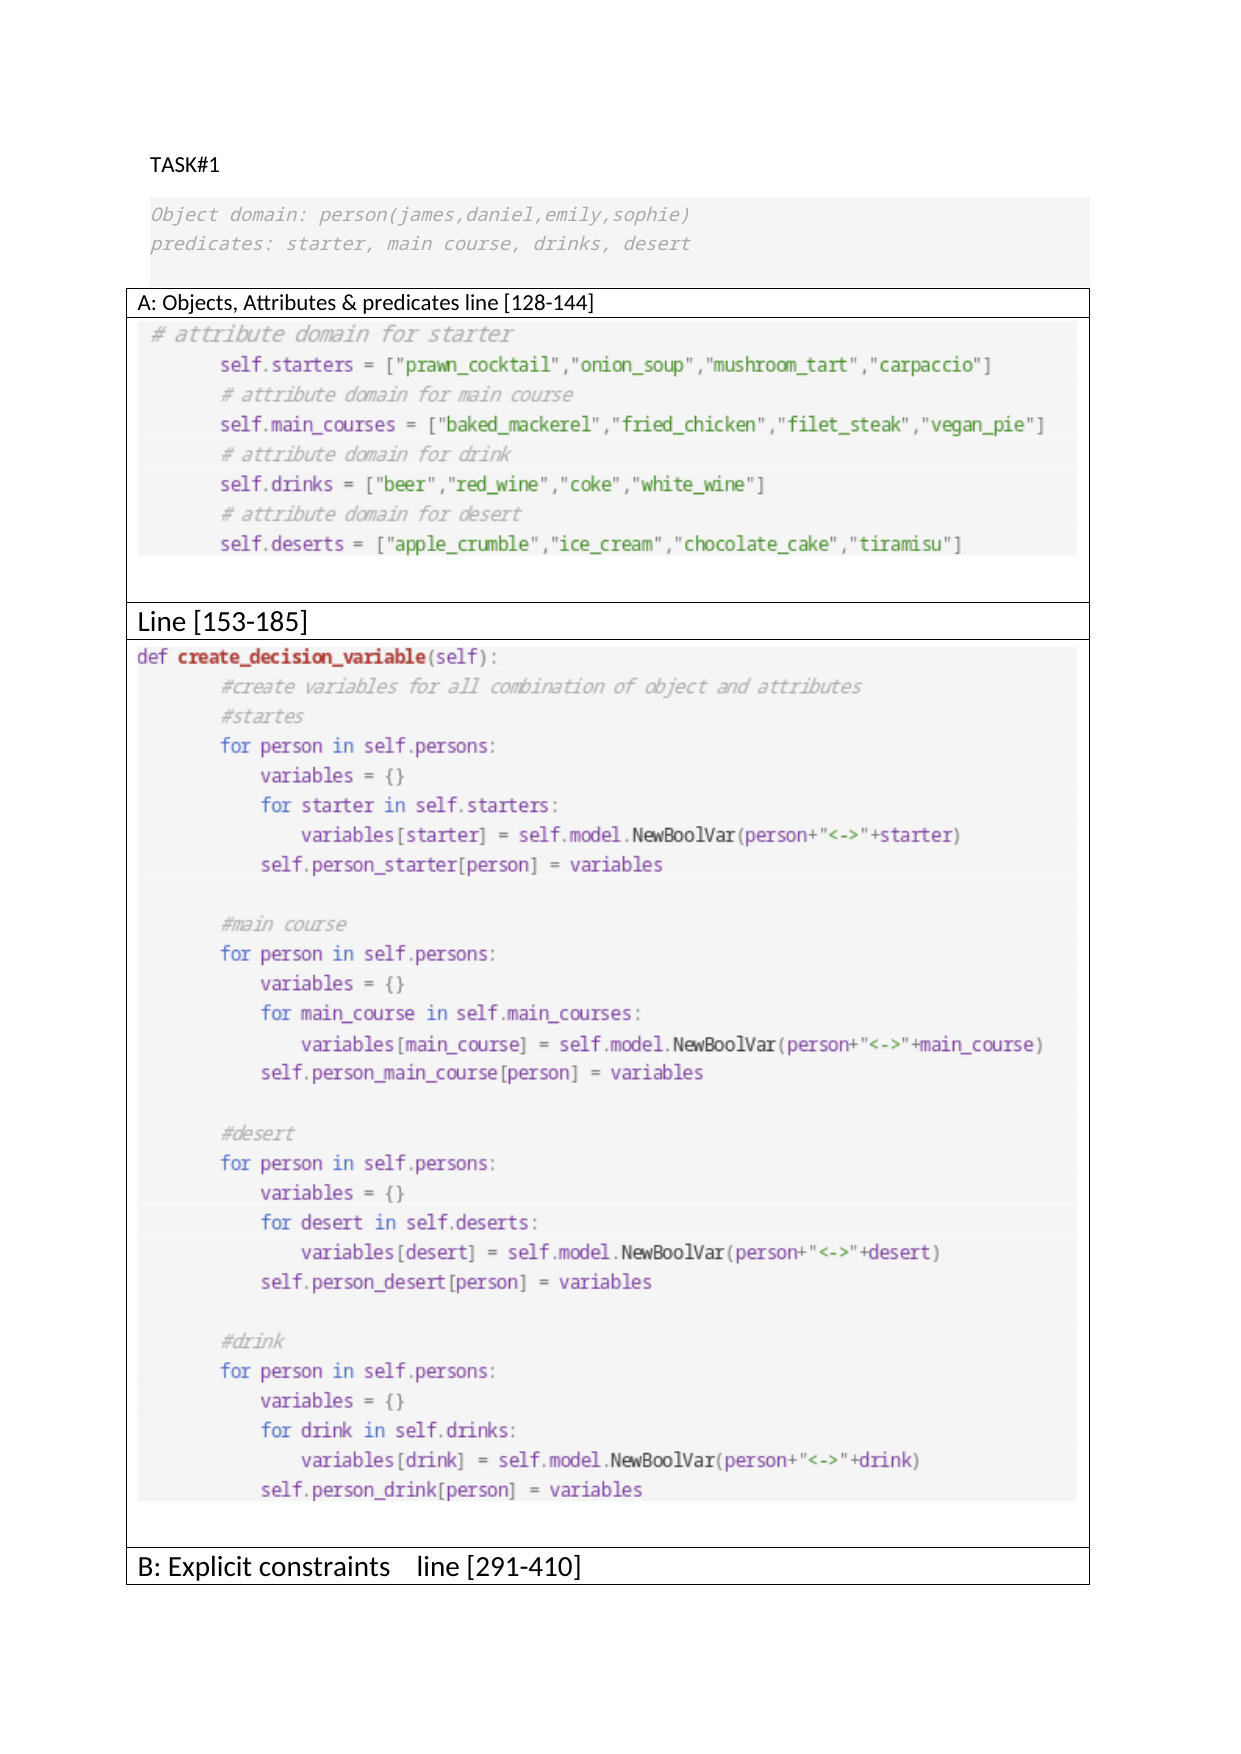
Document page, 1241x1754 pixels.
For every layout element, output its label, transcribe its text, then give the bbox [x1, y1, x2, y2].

text predicates: starter, main course, drinks, desert [150, 227, 1090, 256]
table_cell [127, 640, 1089, 1547]
table_cell [127, 318, 1089, 602]
table_cell Line [153-185] [127, 603, 1089, 639]
text Object domain: person(james,daniel,emily,sophie) [150, 197, 1090, 227]
table_cell B: Explicit constraints line [291-410] [127, 1548, 1089, 1584]
table_header A: Objects, Attributes & predicates line [128-144] [127, 289, 1089, 317]
text TASK#1 [150, 150, 1090, 178]
